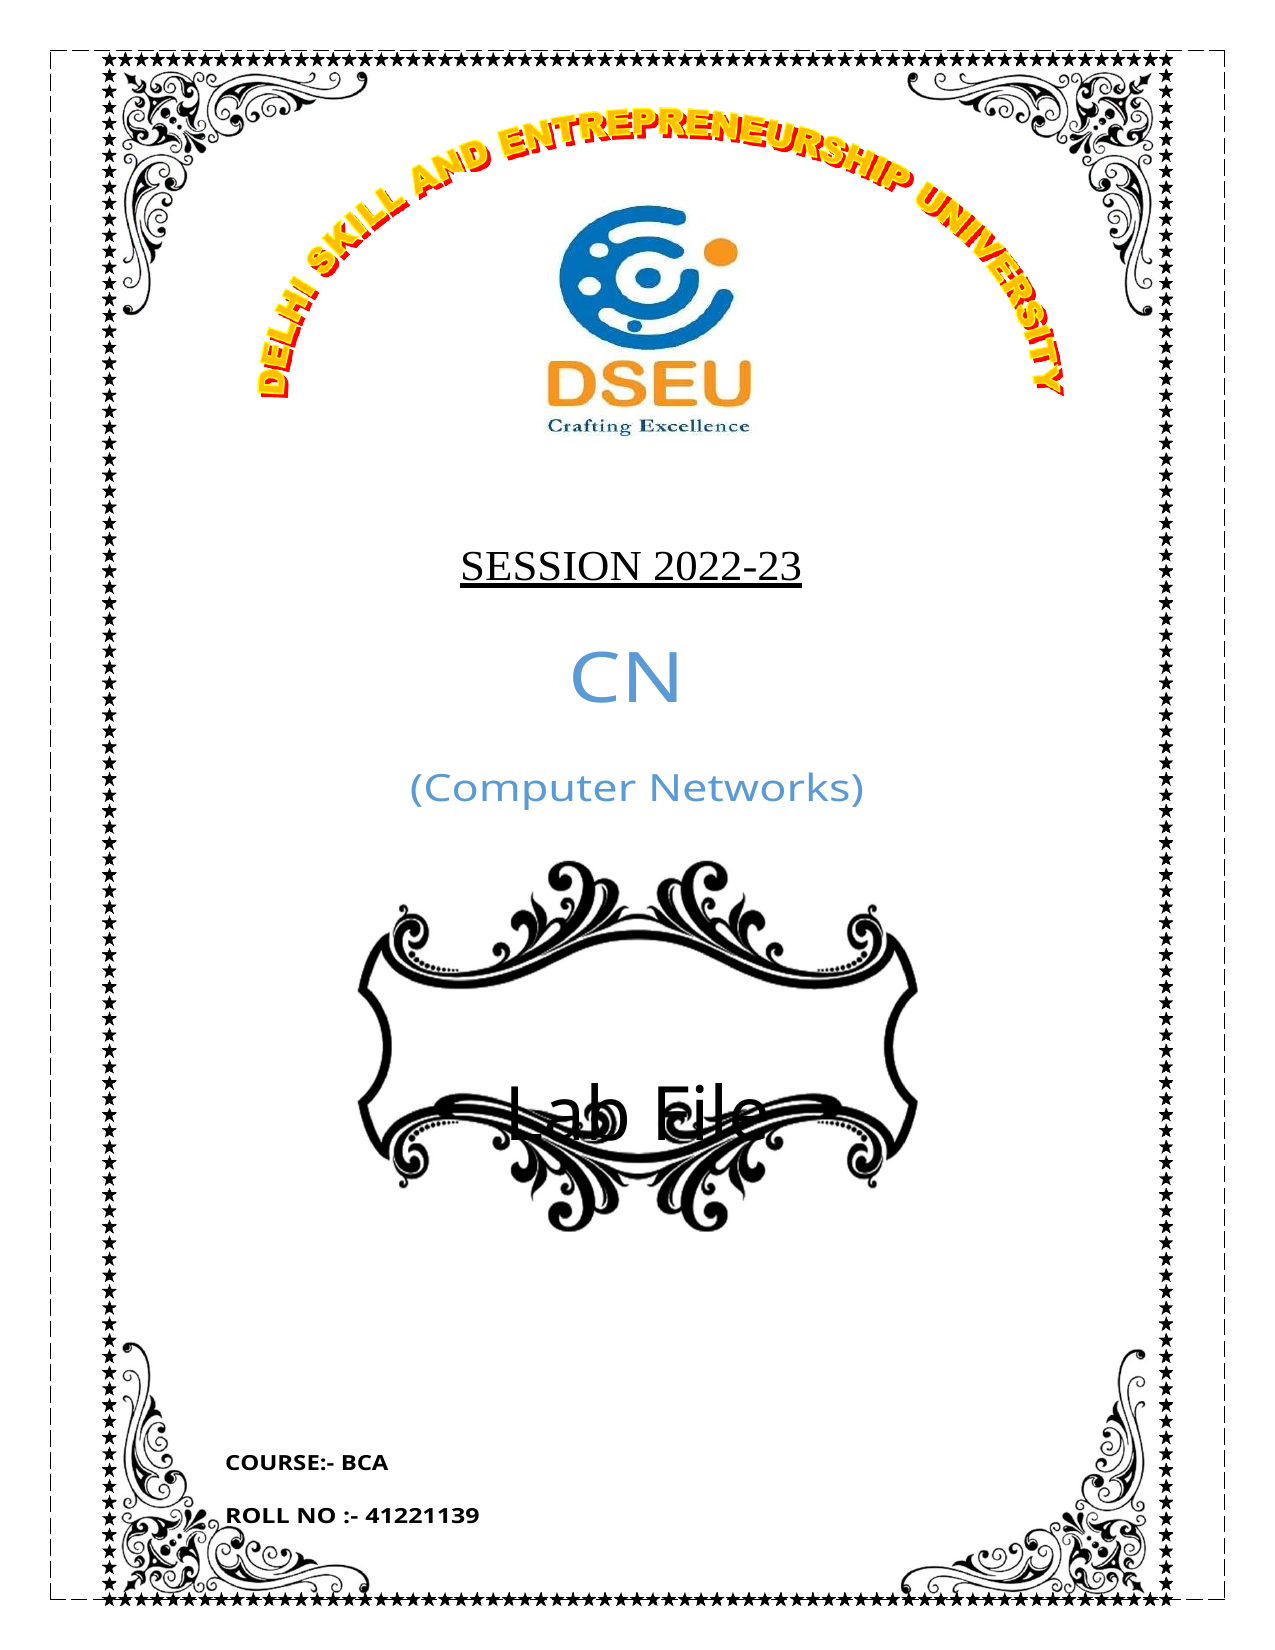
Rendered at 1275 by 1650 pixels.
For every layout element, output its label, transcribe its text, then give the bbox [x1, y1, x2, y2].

text COURSE:- BCA [225, 1448, 1200, 1476]
title CN [75, 628, 1074, 723]
text SESSION 2022-23 [188, 541, 1074, 590]
picture [102, 52, 1173, 1606]
text ROLL NO :- 41221139 [225, 1501, 1200, 1529]
title (Computer Networks) [200, 761, 1074, 812]
